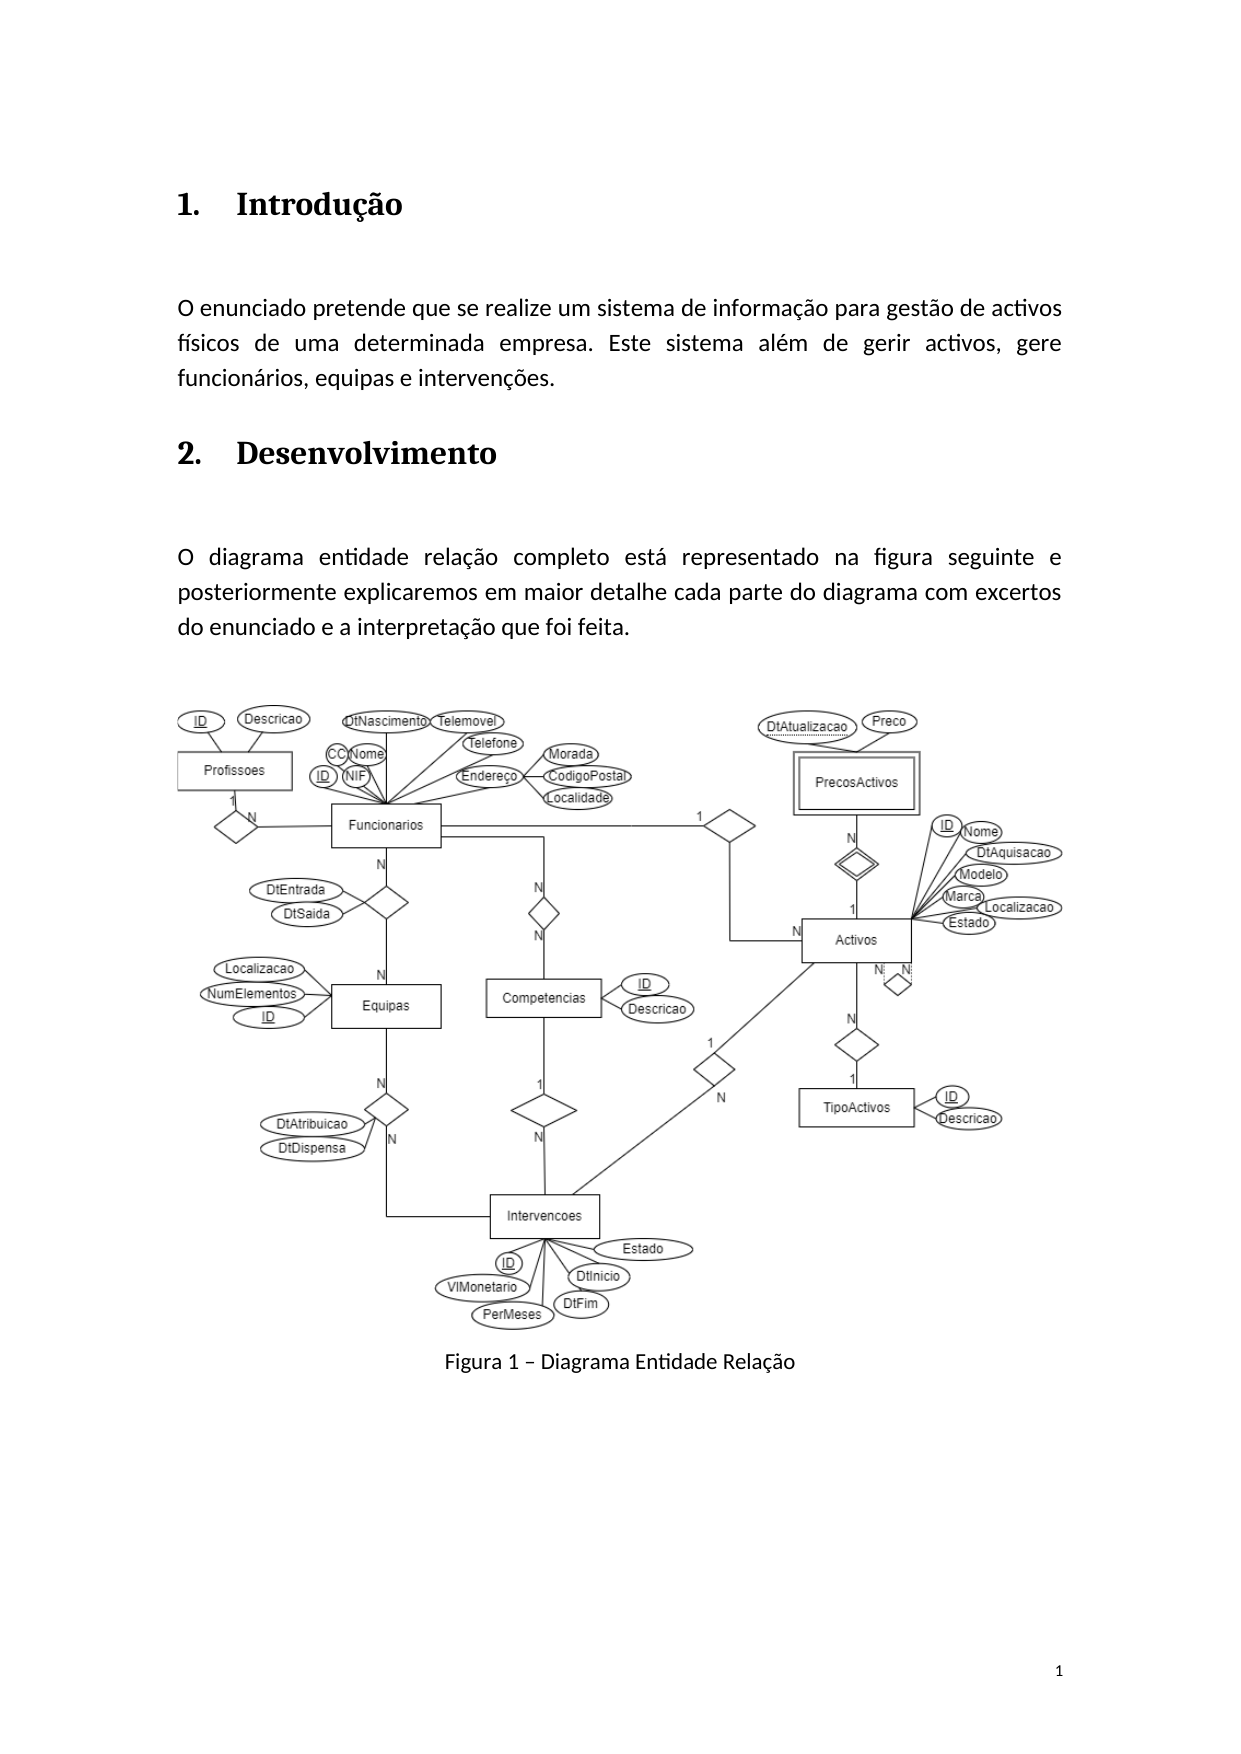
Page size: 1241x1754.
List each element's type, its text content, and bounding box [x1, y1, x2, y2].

subtitle Introdução [177, 185, 1063, 223]
text O diagrama entidade relação completo está representado na figura seguinte e posteriormente explicaremos em maior detalhe cada parte do diagrama com excertos do enunciado e a interpretação que foi feita. [177, 541, 1063, 641]
picture [177, 705, 1063, 1330]
subtitle Desenvolvimento [177, 434, 1063, 472]
text O enunciado pretende que se realize um sistema de informação para gestão de activos físicos de uma determinada empresa. Este sistema além de gerir activos, gere funcionários, equipas e intervenções. [177, 292, 1063, 392]
text Figura 1 – Diagrama Entidade Relação [177, 1347, 1063, 1375]
